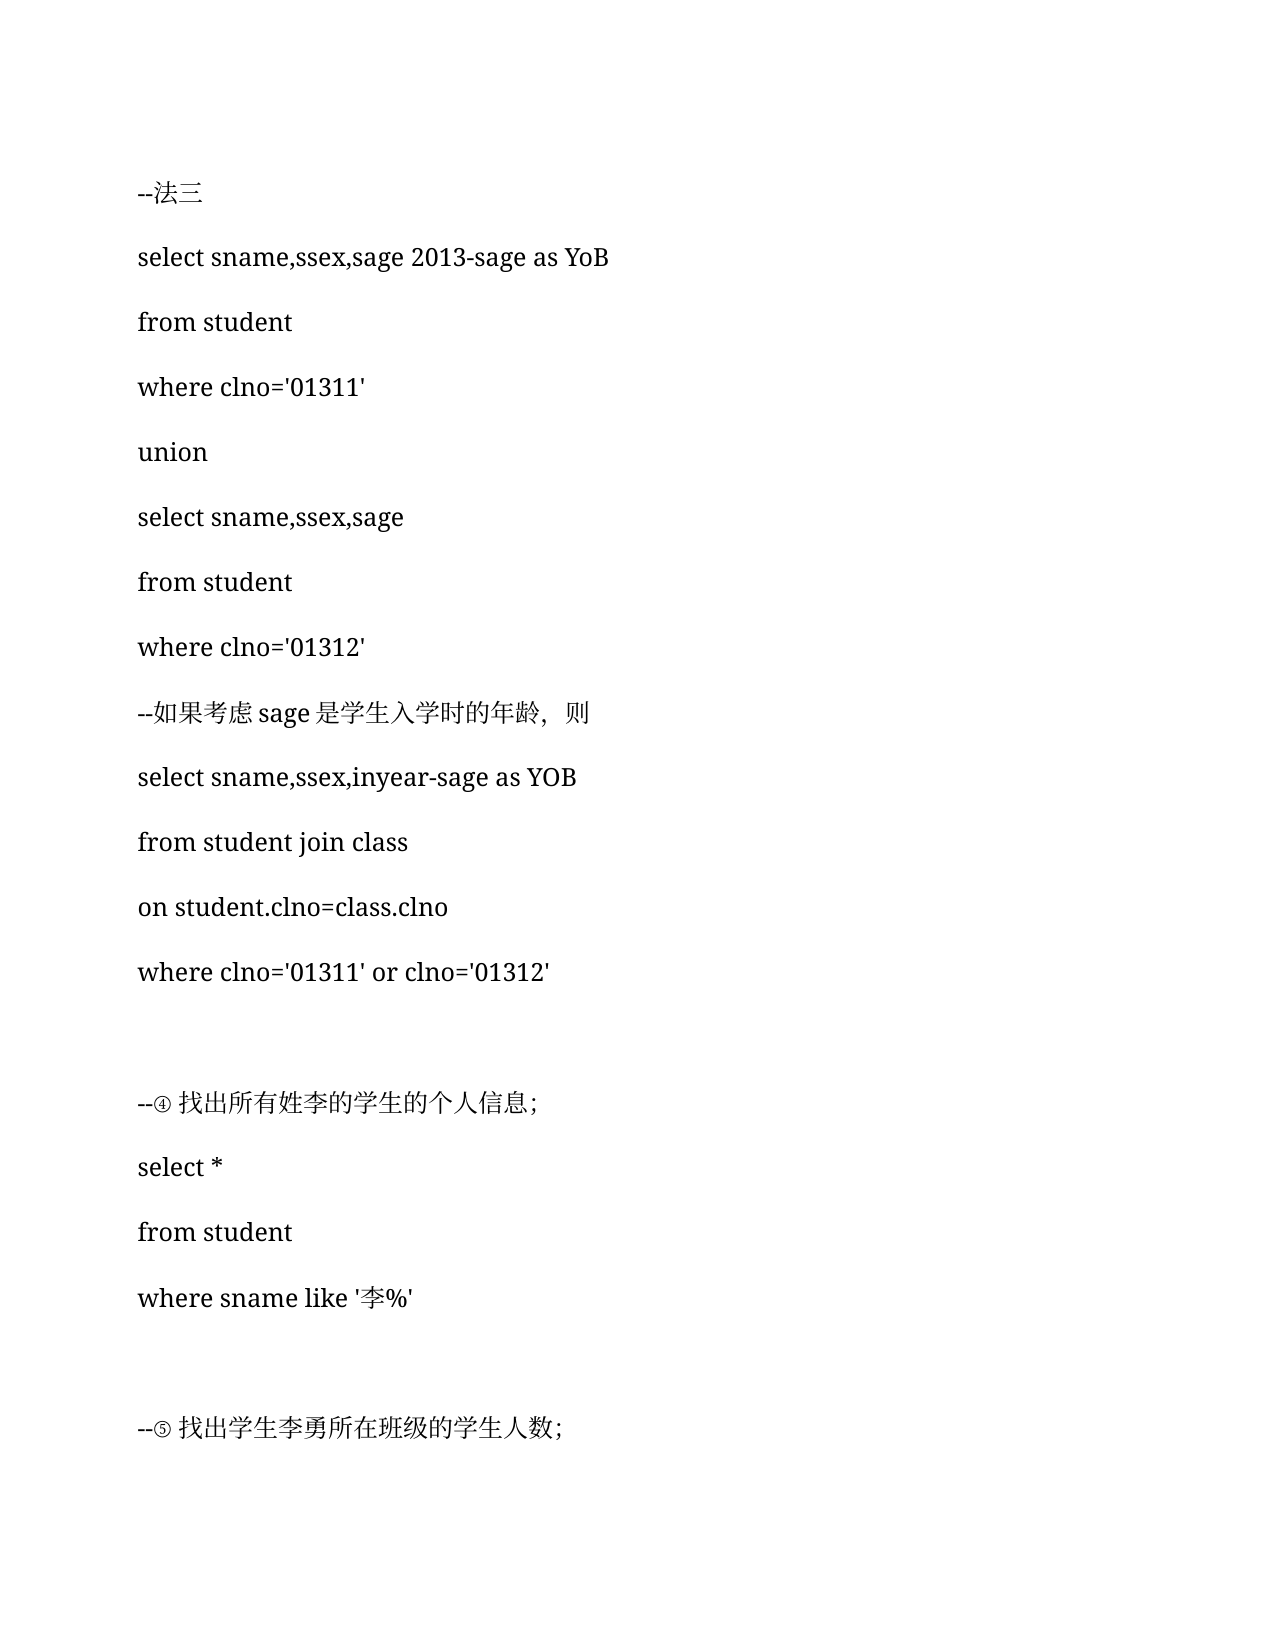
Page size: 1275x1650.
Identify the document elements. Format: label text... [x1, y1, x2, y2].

text where clno='01312' [137, 614, 1137, 679]
text select sname,ssex,inyear-sage as YOB [137, 744, 1137, 809]
text from student [137, 289, 1137, 354]
text select sname,ssex,sage 2013-sage as YoB [137, 224, 1137, 289]
text select * [137, 1134, 1137, 1199]
text where clno='01311' [137, 354, 1137, 419]
text --如果考虑sage是学生入学时的年龄，则 [137, 679, 1137, 744]
text where clno='01311' or clno='01312' [137, 939, 1137, 1004]
text --法三 [137, 159, 1137, 224]
text select sname,ssex,sage [137, 484, 1137, 549]
text on student.clno=class.clno [137, 874, 1137, 939]
text where sname like '李%' [137, 1264, 1137, 1329]
text union [137, 419, 1137, 484]
text --⑤ 找出学生李勇所在班级的学生人数； [137, 1394, 1137, 1459]
text from student join class [137, 809, 1137, 874]
text from student [137, 549, 1137, 614]
text --④ 找出所有姓李的学生的个人信息； [137, 1069, 1137, 1134]
text from student [137, 1199, 1137, 1264]
